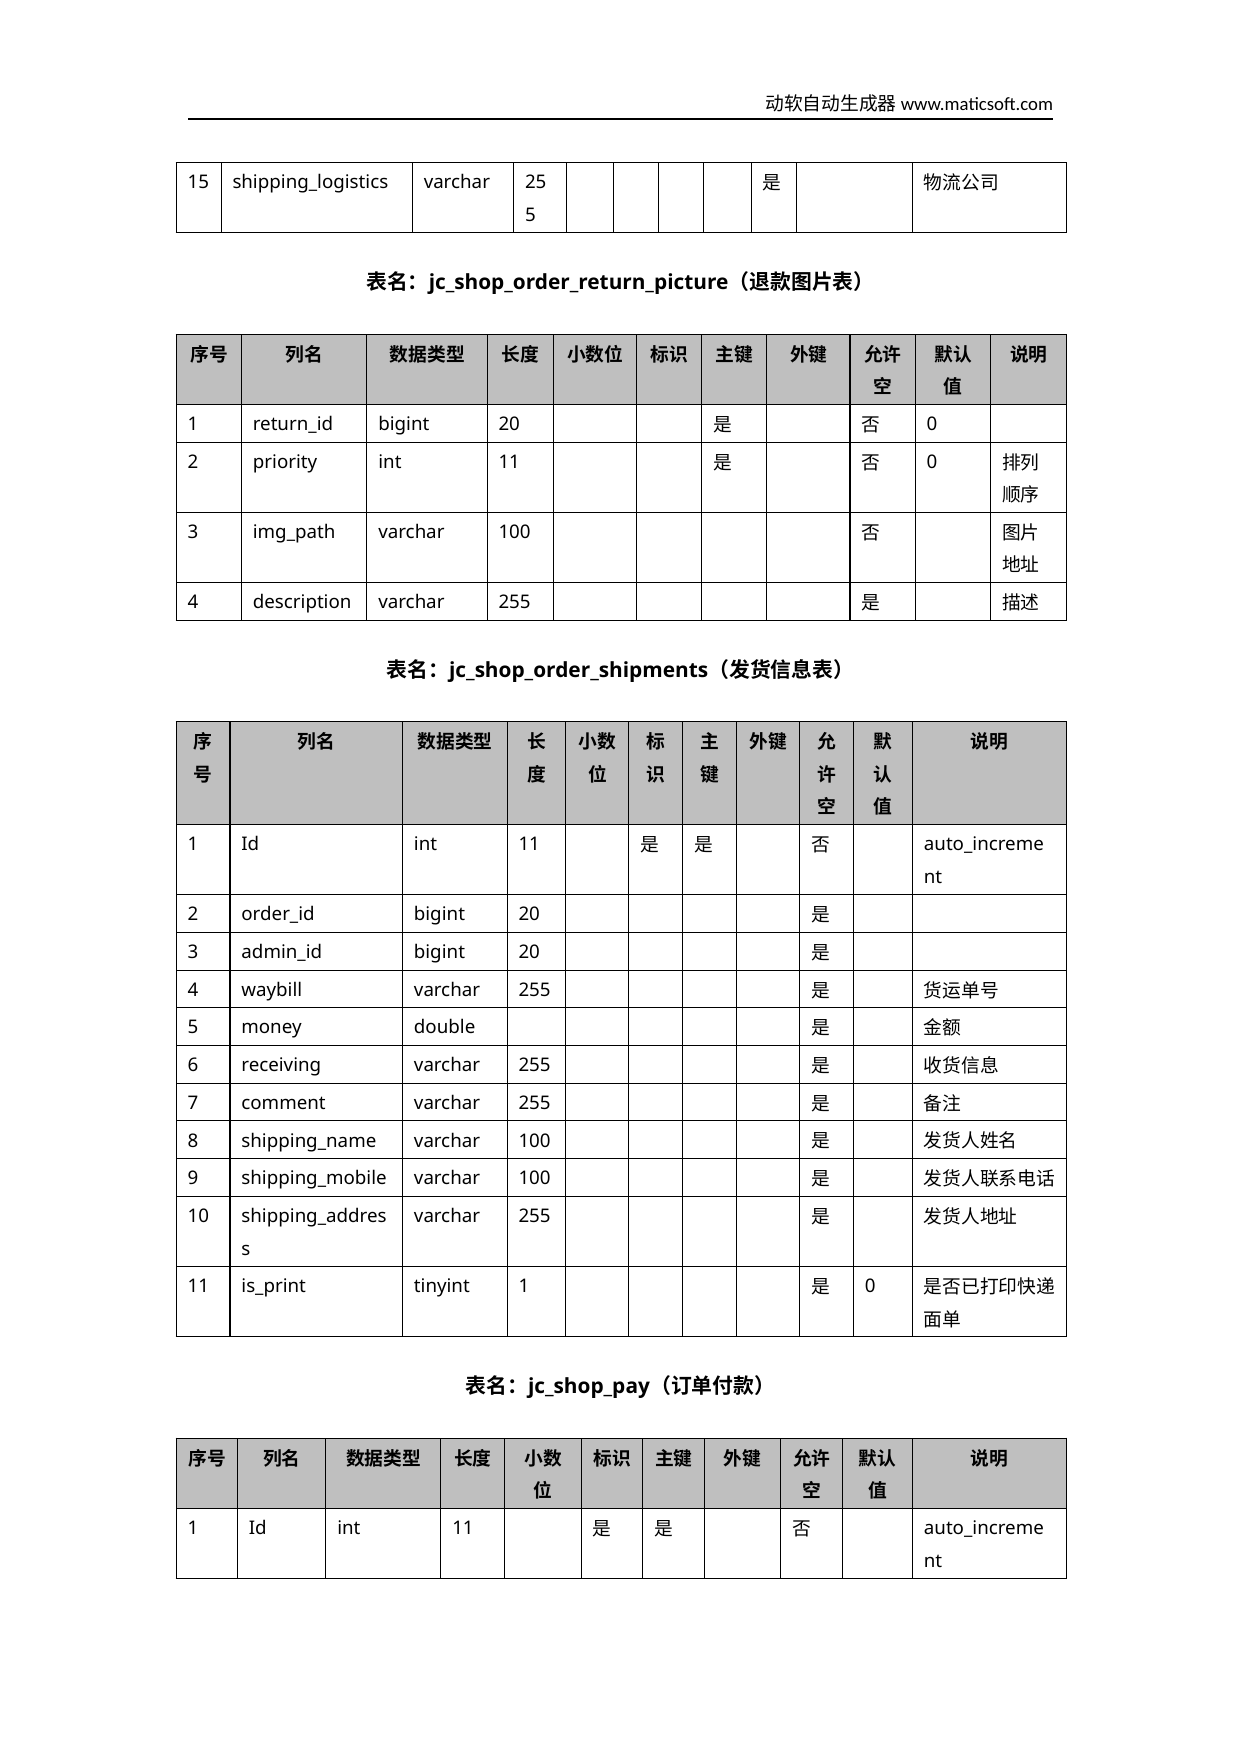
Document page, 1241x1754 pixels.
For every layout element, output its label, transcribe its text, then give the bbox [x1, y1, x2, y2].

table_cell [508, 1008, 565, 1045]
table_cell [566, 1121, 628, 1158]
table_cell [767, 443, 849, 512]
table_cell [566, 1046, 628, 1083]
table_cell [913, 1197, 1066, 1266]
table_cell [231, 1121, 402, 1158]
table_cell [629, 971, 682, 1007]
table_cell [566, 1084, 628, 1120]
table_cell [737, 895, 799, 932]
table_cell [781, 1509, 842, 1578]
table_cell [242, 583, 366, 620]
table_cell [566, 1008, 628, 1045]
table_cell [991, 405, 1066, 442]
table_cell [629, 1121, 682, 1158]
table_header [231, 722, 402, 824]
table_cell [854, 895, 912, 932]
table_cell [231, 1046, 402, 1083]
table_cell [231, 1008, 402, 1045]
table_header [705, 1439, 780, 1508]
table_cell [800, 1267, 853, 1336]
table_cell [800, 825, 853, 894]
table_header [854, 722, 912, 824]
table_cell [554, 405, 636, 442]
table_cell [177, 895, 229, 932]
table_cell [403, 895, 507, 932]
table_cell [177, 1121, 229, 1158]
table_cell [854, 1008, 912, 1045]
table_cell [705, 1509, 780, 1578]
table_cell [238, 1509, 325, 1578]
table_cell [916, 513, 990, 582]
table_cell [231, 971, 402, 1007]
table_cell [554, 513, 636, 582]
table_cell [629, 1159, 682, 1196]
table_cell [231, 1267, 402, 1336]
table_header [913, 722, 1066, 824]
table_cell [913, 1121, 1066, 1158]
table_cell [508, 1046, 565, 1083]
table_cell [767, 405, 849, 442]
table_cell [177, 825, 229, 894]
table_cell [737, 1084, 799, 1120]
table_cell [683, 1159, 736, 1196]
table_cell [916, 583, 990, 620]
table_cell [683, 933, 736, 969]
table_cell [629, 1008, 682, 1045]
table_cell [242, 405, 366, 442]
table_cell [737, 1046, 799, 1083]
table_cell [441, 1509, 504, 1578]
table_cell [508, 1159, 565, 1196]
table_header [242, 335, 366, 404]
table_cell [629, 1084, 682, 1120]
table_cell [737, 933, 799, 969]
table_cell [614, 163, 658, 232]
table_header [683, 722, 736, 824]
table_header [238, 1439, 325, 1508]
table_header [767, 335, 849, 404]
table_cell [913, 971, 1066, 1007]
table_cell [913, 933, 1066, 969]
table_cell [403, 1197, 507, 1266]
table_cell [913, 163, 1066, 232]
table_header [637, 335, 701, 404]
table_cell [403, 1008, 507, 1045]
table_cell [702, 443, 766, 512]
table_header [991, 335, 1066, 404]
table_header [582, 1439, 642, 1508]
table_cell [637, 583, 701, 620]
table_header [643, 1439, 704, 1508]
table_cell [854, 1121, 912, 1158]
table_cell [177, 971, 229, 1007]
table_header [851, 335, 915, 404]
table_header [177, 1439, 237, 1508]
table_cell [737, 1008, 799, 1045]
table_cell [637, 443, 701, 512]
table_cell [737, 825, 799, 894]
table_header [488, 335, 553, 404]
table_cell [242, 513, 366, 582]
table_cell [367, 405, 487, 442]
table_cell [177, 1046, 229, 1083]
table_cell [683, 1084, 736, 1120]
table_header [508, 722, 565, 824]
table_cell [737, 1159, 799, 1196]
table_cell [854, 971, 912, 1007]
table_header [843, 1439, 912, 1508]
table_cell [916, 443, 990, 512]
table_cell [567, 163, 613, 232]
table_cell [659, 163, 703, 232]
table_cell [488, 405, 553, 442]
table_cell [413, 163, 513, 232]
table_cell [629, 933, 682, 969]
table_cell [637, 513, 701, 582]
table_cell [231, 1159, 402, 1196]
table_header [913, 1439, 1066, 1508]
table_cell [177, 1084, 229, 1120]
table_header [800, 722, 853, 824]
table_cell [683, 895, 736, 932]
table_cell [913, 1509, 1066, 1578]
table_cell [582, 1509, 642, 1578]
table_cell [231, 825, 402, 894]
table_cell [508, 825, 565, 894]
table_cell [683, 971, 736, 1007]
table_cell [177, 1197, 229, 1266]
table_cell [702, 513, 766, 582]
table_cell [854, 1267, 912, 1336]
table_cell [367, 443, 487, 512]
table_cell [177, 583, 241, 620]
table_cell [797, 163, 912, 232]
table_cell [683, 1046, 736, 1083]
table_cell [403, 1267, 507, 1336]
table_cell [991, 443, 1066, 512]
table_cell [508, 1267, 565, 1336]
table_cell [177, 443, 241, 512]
text 表名：jc_shop_order_return_picture（退款图片表） [187, 264, 1053, 297]
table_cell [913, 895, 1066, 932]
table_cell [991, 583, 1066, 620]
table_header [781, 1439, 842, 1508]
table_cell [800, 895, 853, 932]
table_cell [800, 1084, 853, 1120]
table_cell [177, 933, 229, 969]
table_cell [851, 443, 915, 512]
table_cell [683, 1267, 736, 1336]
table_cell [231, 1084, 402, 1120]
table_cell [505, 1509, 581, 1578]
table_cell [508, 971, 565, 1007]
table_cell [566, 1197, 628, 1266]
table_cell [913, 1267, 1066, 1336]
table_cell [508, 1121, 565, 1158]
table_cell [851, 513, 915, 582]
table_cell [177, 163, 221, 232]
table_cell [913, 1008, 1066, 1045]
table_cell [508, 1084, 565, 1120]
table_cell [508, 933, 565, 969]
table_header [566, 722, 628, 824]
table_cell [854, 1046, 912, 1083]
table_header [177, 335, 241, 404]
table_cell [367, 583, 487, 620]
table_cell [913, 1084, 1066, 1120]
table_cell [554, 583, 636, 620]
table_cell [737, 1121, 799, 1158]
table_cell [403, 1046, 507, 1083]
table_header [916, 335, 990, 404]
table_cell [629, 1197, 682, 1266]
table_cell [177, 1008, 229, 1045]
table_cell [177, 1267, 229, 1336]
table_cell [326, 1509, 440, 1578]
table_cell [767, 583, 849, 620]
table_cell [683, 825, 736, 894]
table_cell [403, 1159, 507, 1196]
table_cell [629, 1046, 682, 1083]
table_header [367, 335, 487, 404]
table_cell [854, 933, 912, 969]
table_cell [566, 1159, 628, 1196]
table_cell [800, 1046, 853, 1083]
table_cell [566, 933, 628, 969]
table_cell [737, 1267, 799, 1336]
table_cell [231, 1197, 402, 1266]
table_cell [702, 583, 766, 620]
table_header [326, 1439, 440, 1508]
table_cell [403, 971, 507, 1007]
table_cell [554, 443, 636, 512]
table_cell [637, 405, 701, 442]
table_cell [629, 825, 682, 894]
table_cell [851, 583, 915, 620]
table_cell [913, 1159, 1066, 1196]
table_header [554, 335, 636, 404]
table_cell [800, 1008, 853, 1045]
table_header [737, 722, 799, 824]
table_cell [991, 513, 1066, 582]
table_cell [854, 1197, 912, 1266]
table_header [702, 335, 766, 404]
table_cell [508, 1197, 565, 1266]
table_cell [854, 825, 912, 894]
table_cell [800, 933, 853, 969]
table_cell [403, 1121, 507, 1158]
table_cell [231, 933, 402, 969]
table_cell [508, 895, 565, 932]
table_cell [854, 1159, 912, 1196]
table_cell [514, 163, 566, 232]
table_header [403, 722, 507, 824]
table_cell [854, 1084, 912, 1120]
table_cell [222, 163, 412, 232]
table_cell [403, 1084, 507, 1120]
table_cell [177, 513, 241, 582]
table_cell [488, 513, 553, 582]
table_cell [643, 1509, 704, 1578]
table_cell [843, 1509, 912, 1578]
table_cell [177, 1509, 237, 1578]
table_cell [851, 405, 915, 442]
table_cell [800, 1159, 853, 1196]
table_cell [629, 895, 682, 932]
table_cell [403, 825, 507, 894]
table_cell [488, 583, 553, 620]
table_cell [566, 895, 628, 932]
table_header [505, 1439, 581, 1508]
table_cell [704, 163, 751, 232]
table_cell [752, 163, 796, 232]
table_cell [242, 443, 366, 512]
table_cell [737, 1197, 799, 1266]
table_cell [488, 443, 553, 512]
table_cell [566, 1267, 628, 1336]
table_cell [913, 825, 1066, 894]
text 表名：jc_shop_order_shipments（发货信息表） [187, 652, 1053, 684]
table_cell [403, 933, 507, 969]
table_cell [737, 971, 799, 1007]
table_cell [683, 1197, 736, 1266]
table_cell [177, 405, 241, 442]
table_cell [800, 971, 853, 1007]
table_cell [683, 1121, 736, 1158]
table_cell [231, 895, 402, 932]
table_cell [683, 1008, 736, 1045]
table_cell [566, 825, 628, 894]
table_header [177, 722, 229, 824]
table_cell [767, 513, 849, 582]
text 表名：jc_shop_pay（订单付款） [187, 1368, 1053, 1401]
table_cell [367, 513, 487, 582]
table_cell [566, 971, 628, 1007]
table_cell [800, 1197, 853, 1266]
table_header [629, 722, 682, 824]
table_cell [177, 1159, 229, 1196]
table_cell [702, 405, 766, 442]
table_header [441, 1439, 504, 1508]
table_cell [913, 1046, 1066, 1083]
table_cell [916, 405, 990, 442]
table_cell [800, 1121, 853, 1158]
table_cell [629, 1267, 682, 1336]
